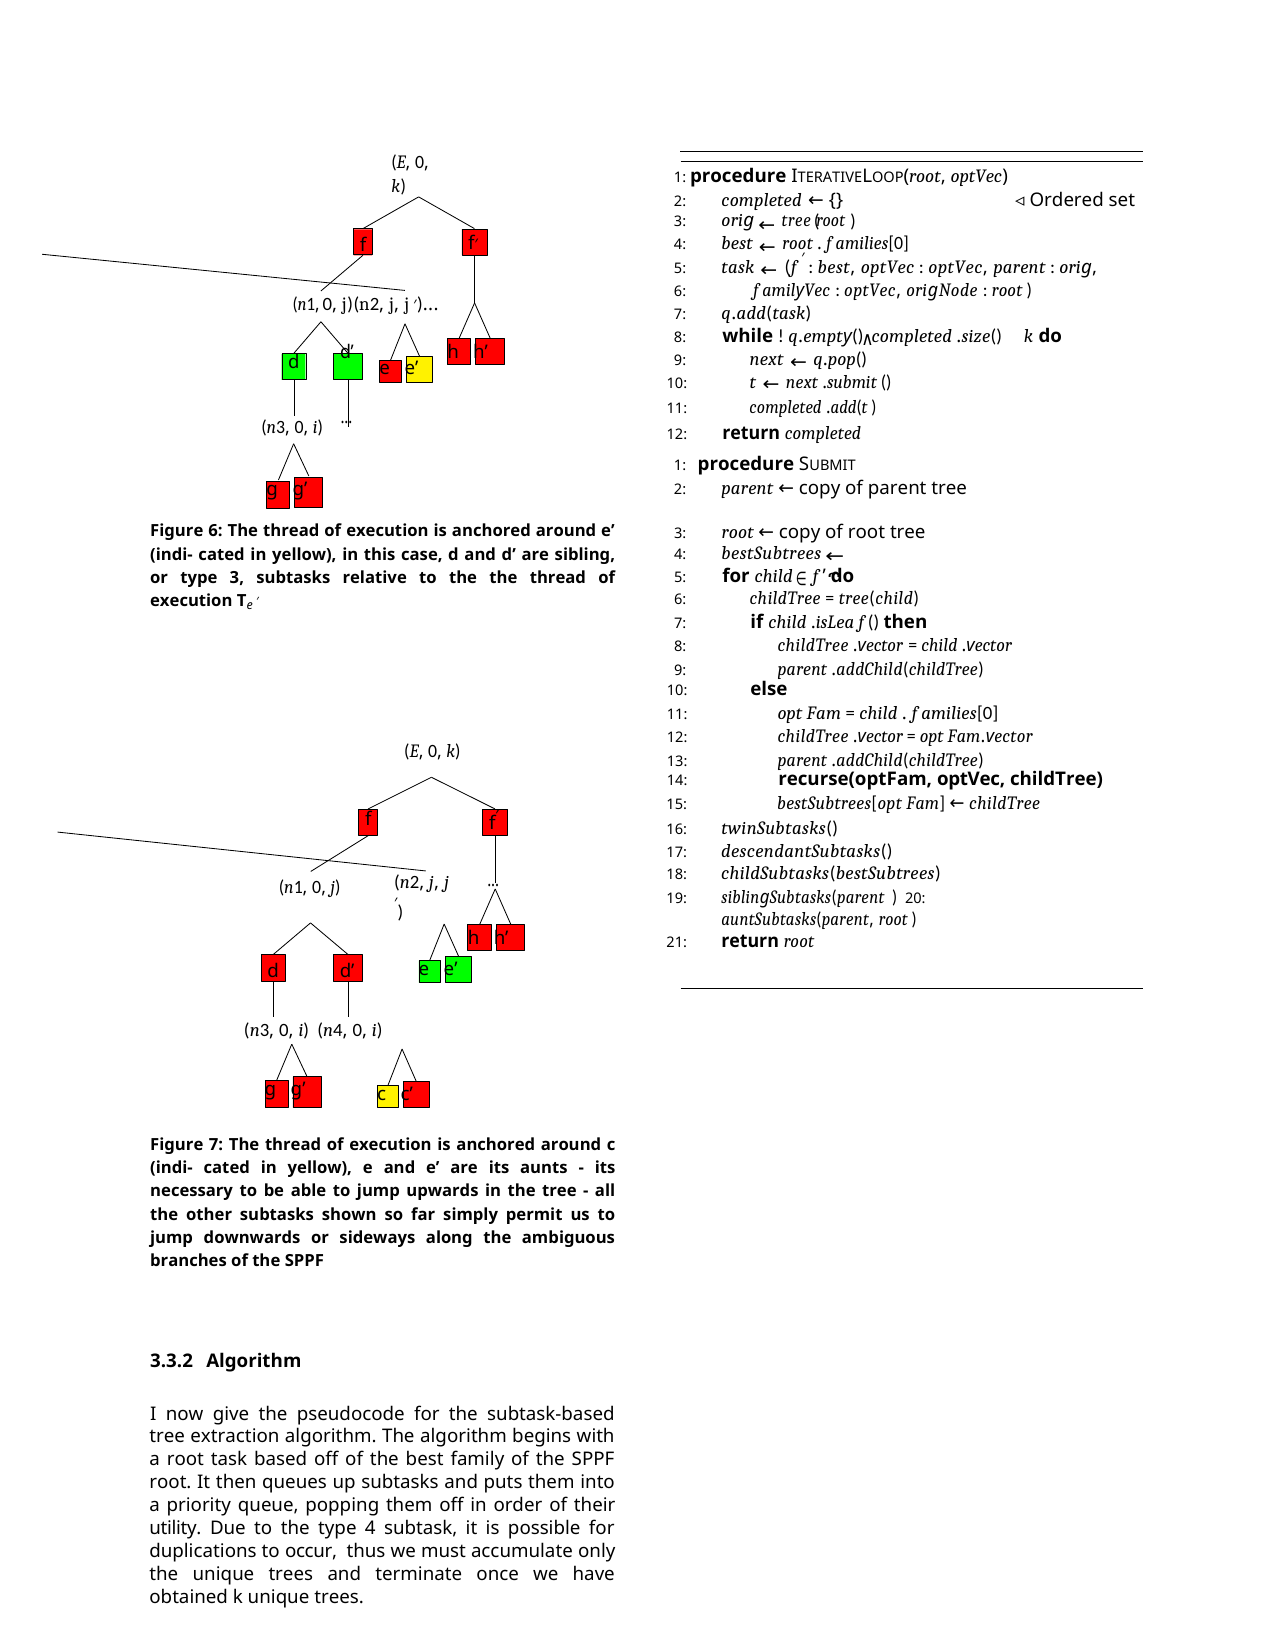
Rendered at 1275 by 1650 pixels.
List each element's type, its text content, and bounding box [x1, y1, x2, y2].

text 9: next q.pop() [674, 347, 1137, 370]
text 6: childTree = tree(child) [674, 587, 1137, 608]
text 13: parent .addChild(childTree) [667, 747, 1137, 771]
text 4: bestSubtrees [674, 543, 1137, 563]
text Figure 7: The thread of execution is anchored around c (indi- cated in yellow), e and e’ are its aunts - its necessary to be able to jump upwards in the tree - all the other subtasks shown so far simply permit us to jump downwards or sideways along the ambiguous branches of the SPPF [150, 1132, 616, 1272]
text 18: childSubtasks(bestSubtrees) [666, 862, 1137, 884]
text 12: return completed [666, 420, 1137, 445]
text 12: childTree .vector = opt Fam.vector [667, 724, 1137, 747]
text 6: f amilyVec : optVec, origNode : root ) [674, 279, 1137, 301]
text 10: t next .submit () [666, 370, 1137, 393]
text 11: completed .add(t ) [666, 393, 1137, 418]
text (n3, 0, i) (n4, 0, i) [244, 1016, 1137, 1042]
text 1: procedure ITERATIVELOOP(root, optVec) [674, 162, 1137, 187]
text 1: procedure SUBMIT [674, 453, 1137, 475]
subtitle Algorithm [150, 1347, 1137, 1372]
text d’ [340, 338, 356, 364]
text (n1, [137, 291, 319, 316]
text (n3, 0, i) [137, 413, 323, 439]
text 11: opt Fam = child . f amilies[0] [667, 700, 1137, 724]
text 15: bestSubtrees[opt Fam] ← childTree [666, 789, 1137, 815]
text (E, 0, k) [404, 737, 615, 763]
text 7: if child .isLea f () then [674, 608, 1137, 633]
text 2: completed ← {} ◃ Ordered set [674, 187, 1137, 211]
text 8: while ! q.empty() completed .size() k do [674, 324, 1137, 347]
text 17: descendantSubtasks() [666, 839, 1137, 862]
text 5: task (f ′ : best, optVec : optVec, parent : orig, [674, 254, 1137, 279]
text 7: q.add(task) [674, 301, 1137, 324]
text 8: childTree .vector = child .vector [674, 633, 1137, 656]
text (n2, j, j ′) [394, 868, 457, 924]
text 3: orig tree root [674, 211, 1137, 231]
text 3: root ← copy of root tree [674, 519, 1137, 543]
text 16: twinSubtasks() [666, 816, 1137, 839]
text d [137, 348, 299, 374]
text 19: siblingSubtasks(parent ) 20: auntSubtasks(parent, root ) 21: return root [666, 886, 926, 953]
text 10: else [667, 680, 1137, 700]
text f′ [488, 801, 502, 834]
text 4: best root . f amilies[0] [674, 231, 1137, 254]
text Figure 6: The thread of execution is anchored around e’ (indi- cated in yellow), in this case, d and d’ are sibling, or type 3, subtasks relative to the the thread of execution Te ′ [150, 519, 615, 613]
text 2: parent ← copy of parent tree [674, 475, 1137, 499]
text ... [487, 866, 502, 892]
text f [365, 806, 457, 831]
text (n1, 0, j) [137, 873, 340, 898]
text I now give the pseudocode for the subtask-based tree extraction algorithm. The algorithm begins with a root task based off of the best family of the SPPF root. It then queues up subtasks and puts them into a priority queue, popping them off in order of their utility. Due to the type 4 subtask, it is possible for duplications to occur, thus we must accumulate only the unique trees and terminate once we have obtained k unique trees. [149, 1402, 615, 1608]
text 9: parent .addChild(childTree) [674, 656, 1137, 680]
text ... [340, 404, 356, 429]
text (E, 0, k) [391, 149, 446, 197]
subtitle 14: recurse(optFam, optVec, childTree) [667, 771, 1137, 789]
text 5: for child f ’ do [674, 564, 1137, 587]
